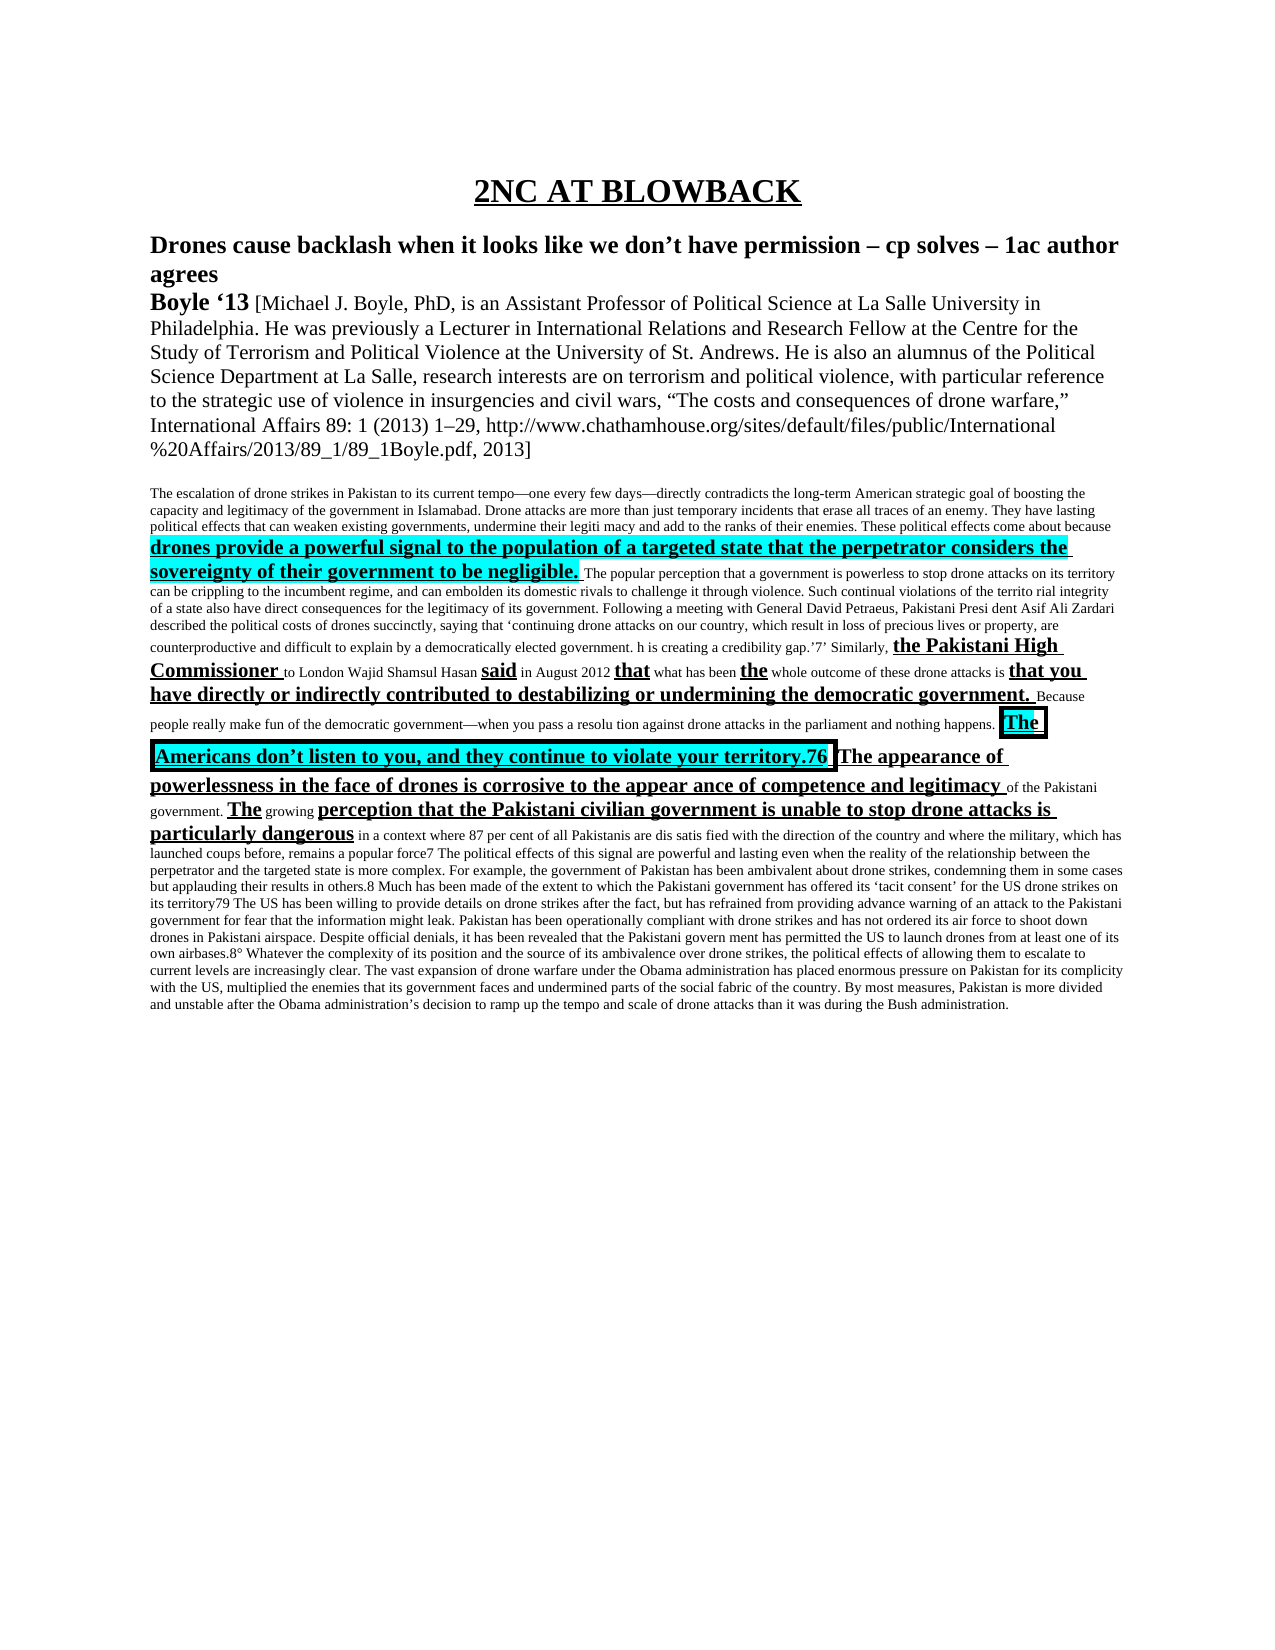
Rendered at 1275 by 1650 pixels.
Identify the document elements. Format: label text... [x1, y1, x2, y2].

subtitle 2NC AT BLOWBACK [150, 171, 1125, 209]
text The escalation of drone strikes in Pakistan to its current tempo—one every few days—directly contradicts the long-term American strategic goal of boosting the capacity and legitimacy of the government in Islamabad. Drone attacks are more than just temporary incidents that erase all traces of an enemy. They have lasting political effects that can weaken existing governments, undermine their legiti macy and add to the ranks of their enemies. These political effects come about because drones provide a powerful signal to the population of a targeted state that the perpetrator considers the sovereignty of their government to be negligible. The popular perception that a government is powerless to stop drone attacks on its territory can be crippling to the incumbent regime, and can embolden its domestic rivals to challenge it through violence. Such continual violations of the territo rial integrity of a state also have direct consequences for the legitimacy of its government. Following a meeting with General David Petraeus, Pakistani Presi dent Asif Ali Zardari described the political costs of drones succinctly, saying that ‘continuing drone attacks on our country, which result in loss of precious lives or property, are counterproductive and difficult to explain by a democratically elected government. h is creating a credibility gap.’7’ Similarly, the Pakistani High Commissioner to London Wajid Shamsul Hasan said in August 2012 that what has been the whole outcome of these drone attacks is that you have directly or indirectly contributed to destabilizing or undermining the democratic government. Because people really make fun of the democratic government—when you pass a resolu tion against drone attacks in the parliament and nothing happens. The Americans don’t listen to you, and they continue to violate your territory.76 The appearance of powerlessness in the face of drones is corrosive to the appear ance of competence and legitimacy of the Pakistani government. The growing perception that the Pakistani civilian government is unable to stop drone attacks is particularly dangerous in a context where 87 per cent of all Pakistanis are dis satis fied with the direction of the country and where the military, which has launched coups before, remains a popular force7 The political effects of this signal are powerful and lasting even when the reality of the relationship between the perpetrator and the targeted state is more complex. For example, the government of Pakistan has been ambivalent about drone strikes, condemning them in some cases but applauding their results in others.8 Much has been made of the extent to which the Pakistani government has offered its ‘tacit consent’ for the US drone strikes on its territory79 The US has been willing to provide details on drone strikes after the fact, but has refrained from providing advance warning of an attack to the Pakistani government for fear that the information might leak. Pakistan has been operationally compliant with drone strikes and has not ordered its air force to shoot down drones in Pakistani airspace. Despite official denials, it has been revealed that the Pakistani govern ment has permitted the US to launch drones from at least one of its own airbases.8° Whatever the complexity of its position and the source of its ambivalence over drone strikes, the political effects of allowing them to escalate to current levels are increasingly clear. The vast expansion of drone warfare under the Obama administration has placed enormous pressure on Pakistan for its complicity with the US, multiplied the enemies that its government faces and undermined parts of the social fabric of the country. By most measures, Pakistan is more divided and unstable after the Obama administration’s decision to ramp up the tempo and scale of drone attacks than it was during the Bush administration. [150, 485, 1125, 1012]
text Boyle ‘13 [Michael J. Boyle, PhD, is an Assistant Professor of Political Science at La Salle University in Philadelphia. He was previously a Lecturer in International Relations and Research Fellow at the Centre for the Study of Terrorism and Political Violence at the University of St. Andrews. He is also an alumnus of the Political Science Department at La Salle, research interests are on terrorism and political violence, with particular reference to the strategic use of violence in insurgencies and civil wars, “The costs and consequences of drone warfare,” International Affairs 89: 1 (2013) 1–29, http://www.chathamhouse.org/sites/default/files/public/International%20Affairs/2013/89_1/89_1Boyle.pdf, 2013] [150, 287, 1125, 461]
subtitle Drones cause backlash when it looks like we don’t have permission – cp solves – 1ac author agrees [150, 230, 1125, 287]
